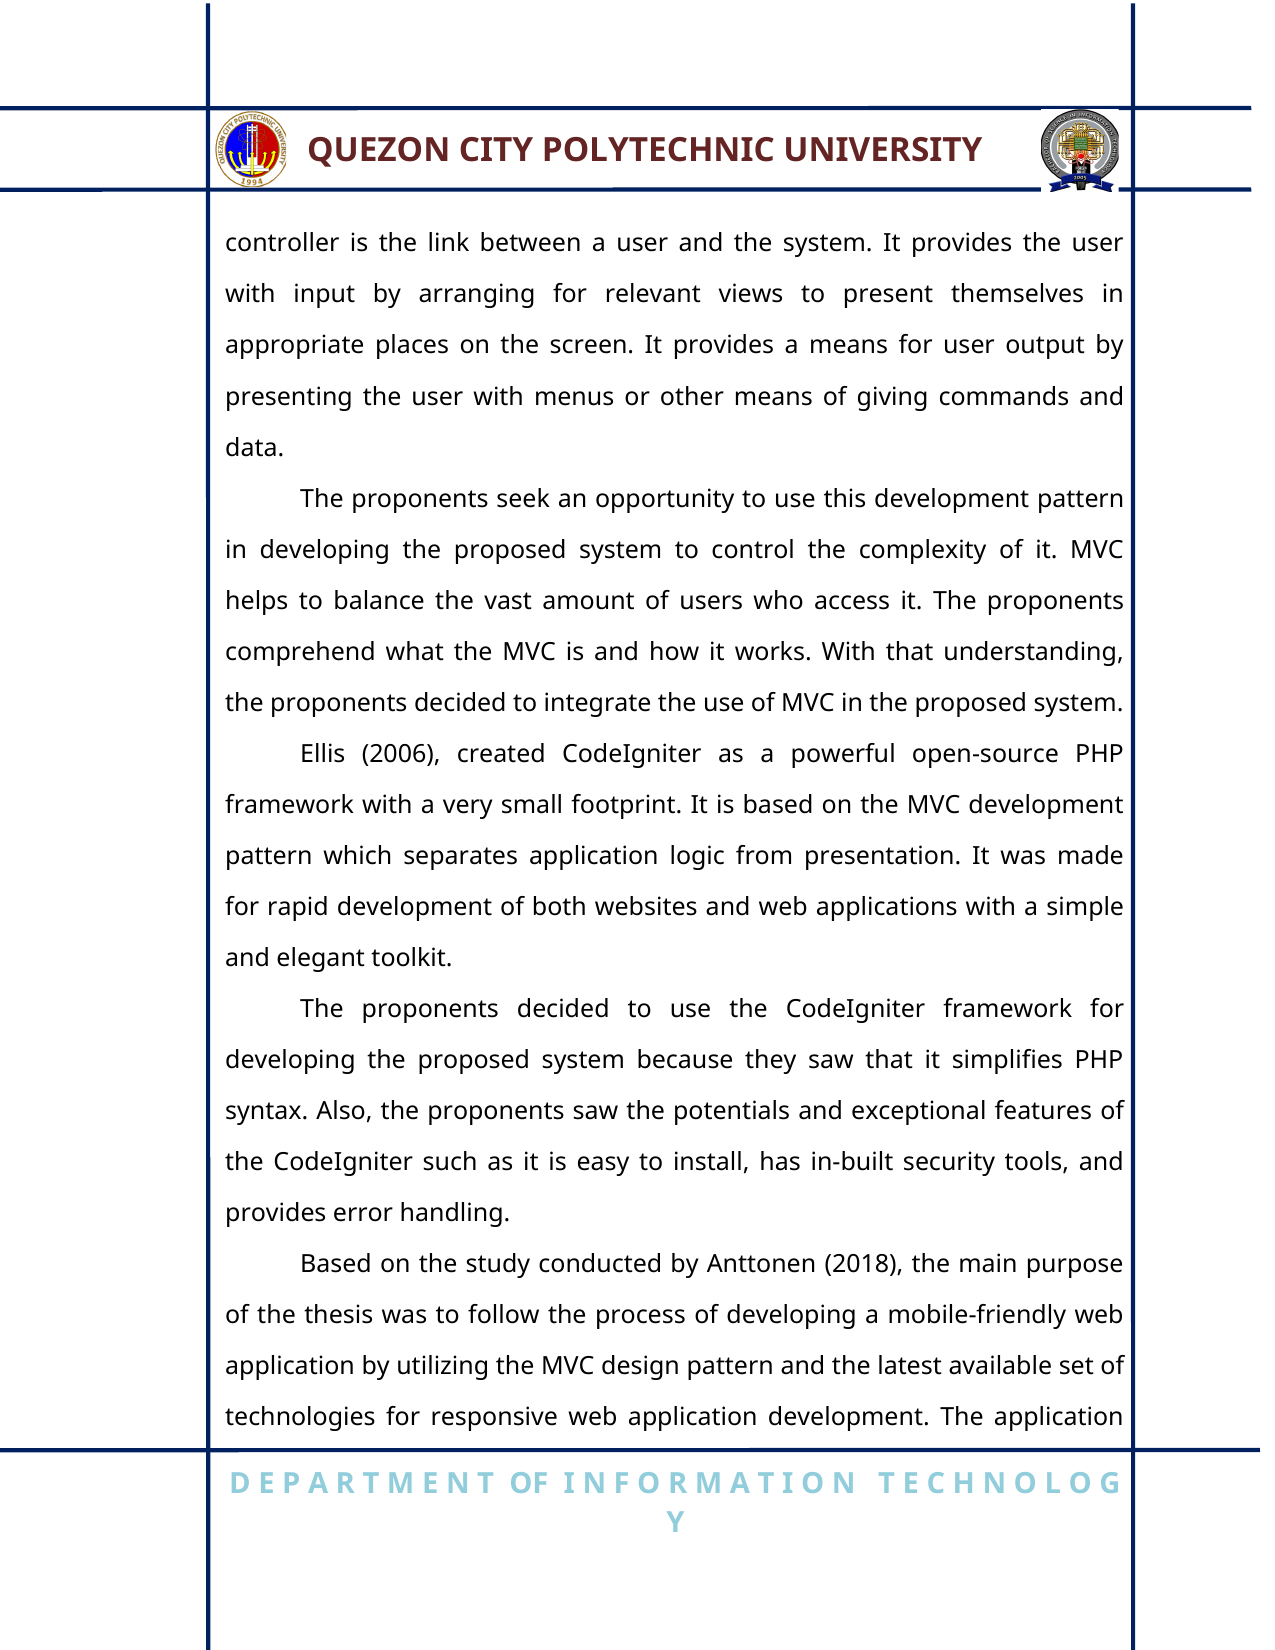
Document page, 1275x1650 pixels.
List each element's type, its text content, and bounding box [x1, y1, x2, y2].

picture [1040, 109, 1119, 191]
text The proponents seek an opportunity to use this development pattern in developing the proposed system to control the complexity of it. MVC helps to balance the vast amount of users who access it. The proponents comprehend what the MVC is and how it works. With that understanding, the proponents decided to integrate the use of MVC in the proposed system. [225, 480, 1125, 718]
picture [214, 111, 287, 186]
text The proponents decided to use the CodeIgniter framework for developing the proposed system because they saw that it simplifies PHP syntax. Also, the proponents saw the potentials and exceptional features of the CodeIgniter such as it is easy to install, has in-built security tools, and provides error handling. [225, 991, 1125, 1229]
text Ellis (2006), created CodeIgniter as a powerful open-source PHP framework with a very small footprint. It is based on the MVC development pattern which separates application logic from presentation. It was made for rapid development of both websites and web applications with a simple and elegant toolkit. [225, 735, 1125, 974]
